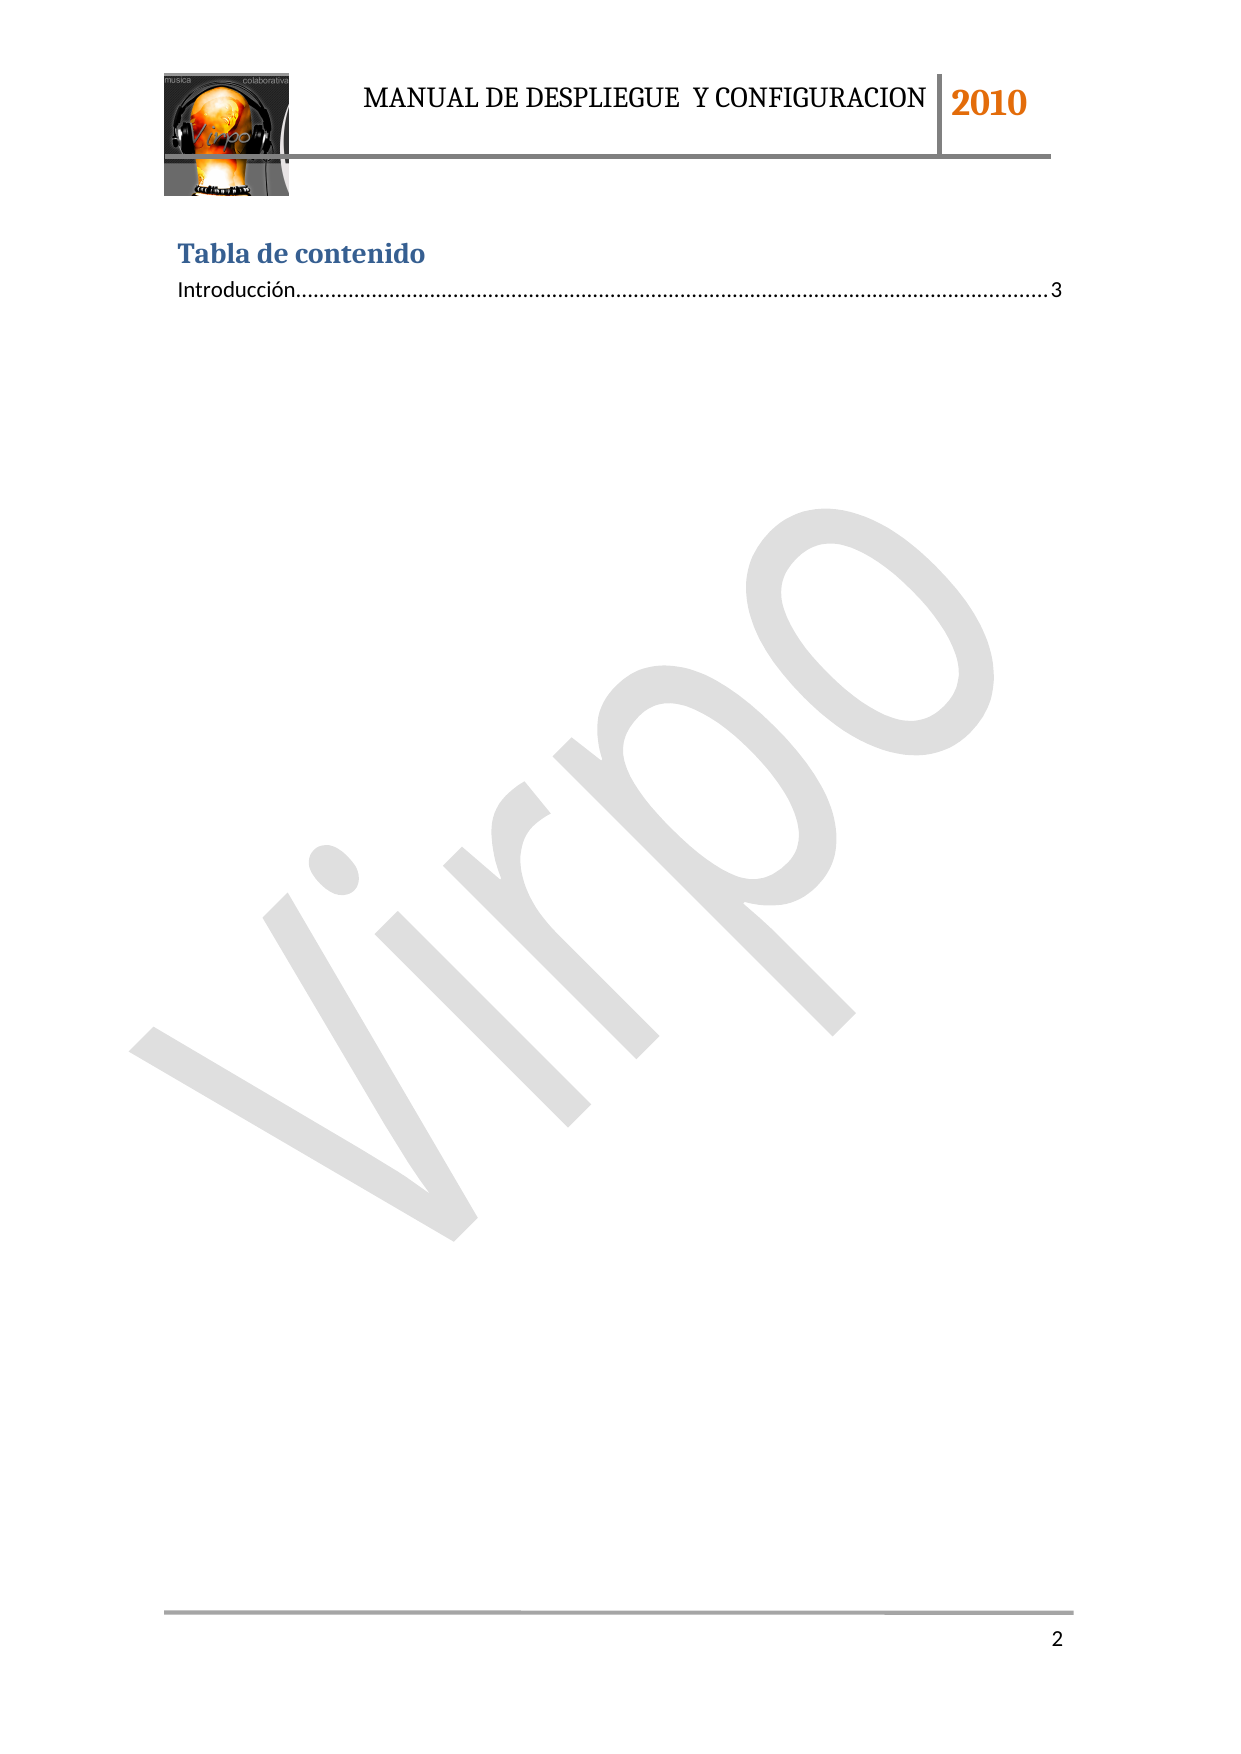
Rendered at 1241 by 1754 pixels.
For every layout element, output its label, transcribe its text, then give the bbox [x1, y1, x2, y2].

subtitle Tabla de contenido [177, 237, 1063, 271]
picture [164, 73, 289, 196]
text Introducción 3 [177, 276, 1063, 303]
